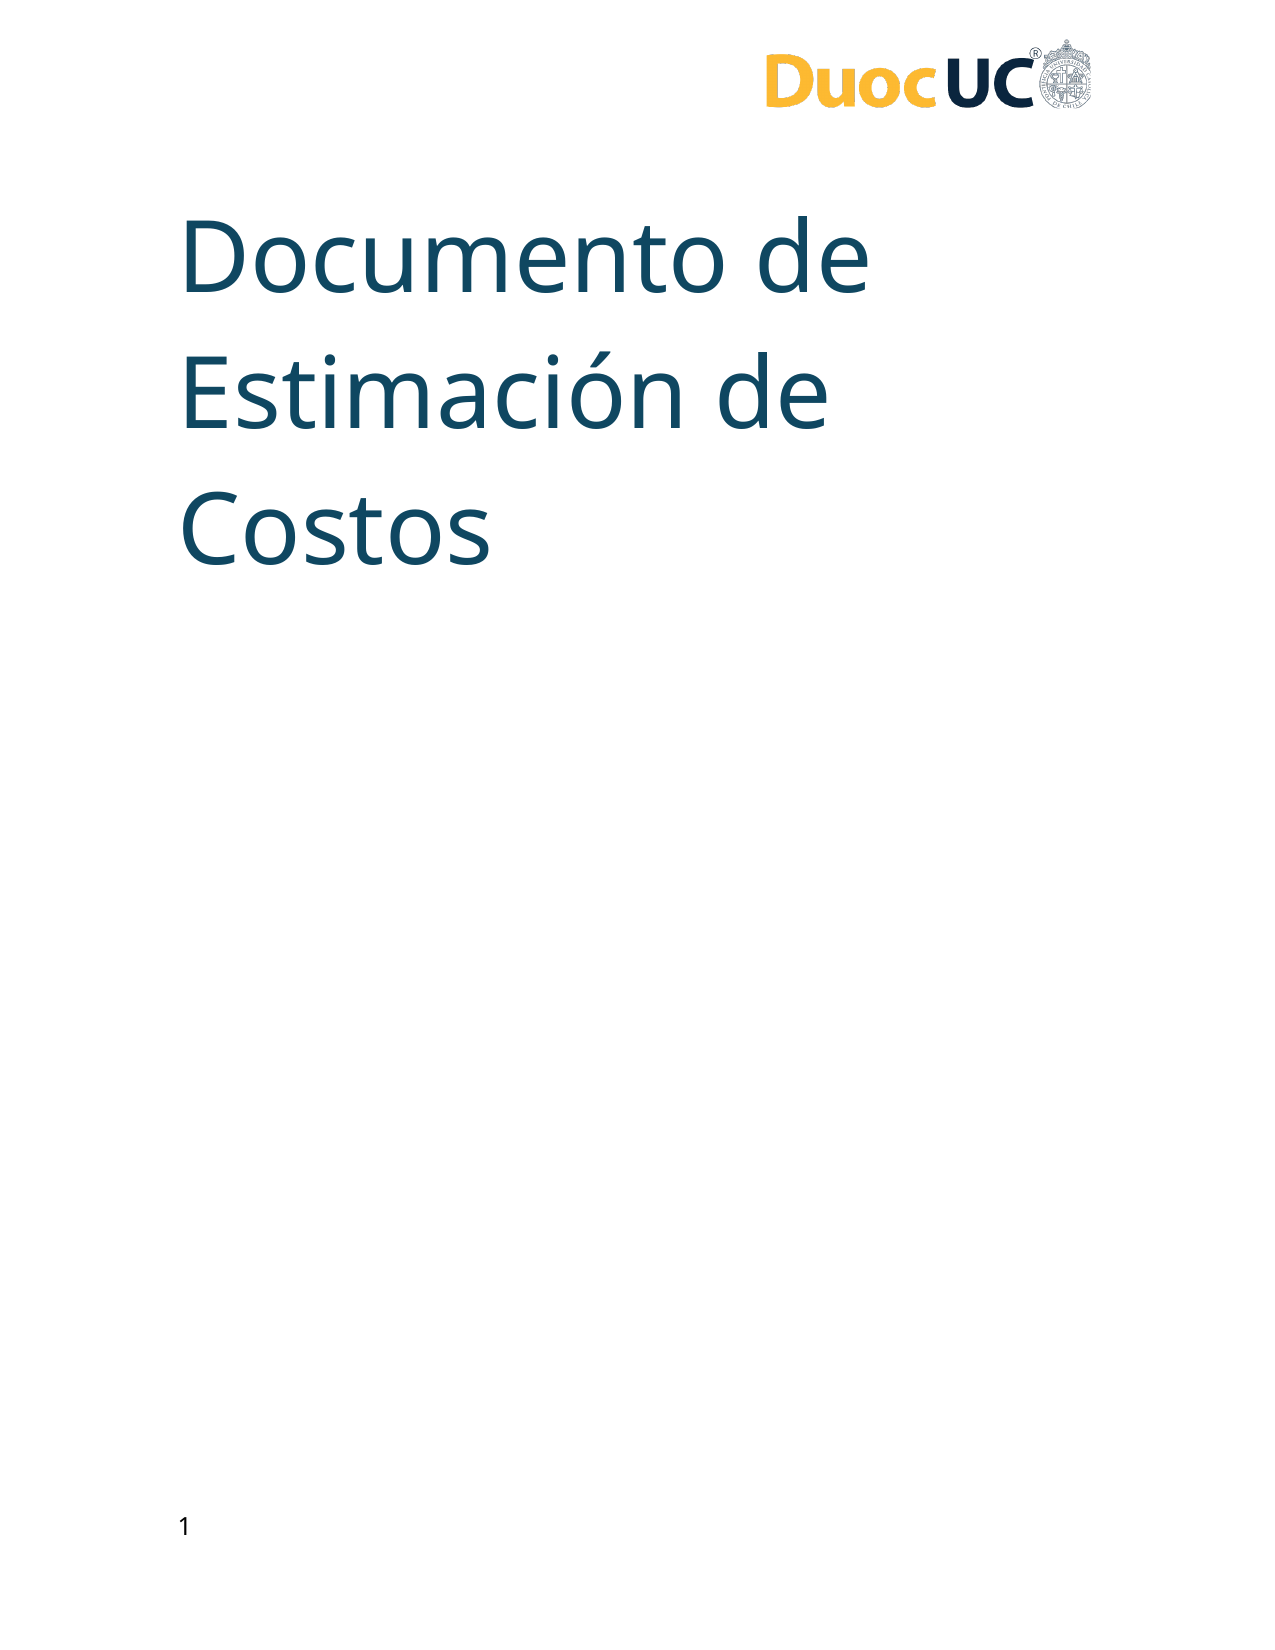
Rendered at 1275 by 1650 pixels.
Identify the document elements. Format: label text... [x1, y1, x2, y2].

subtitle Documento de Estimación de Costos [177, 185, 1098, 594]
picture [765, 39, 1091, 109]
